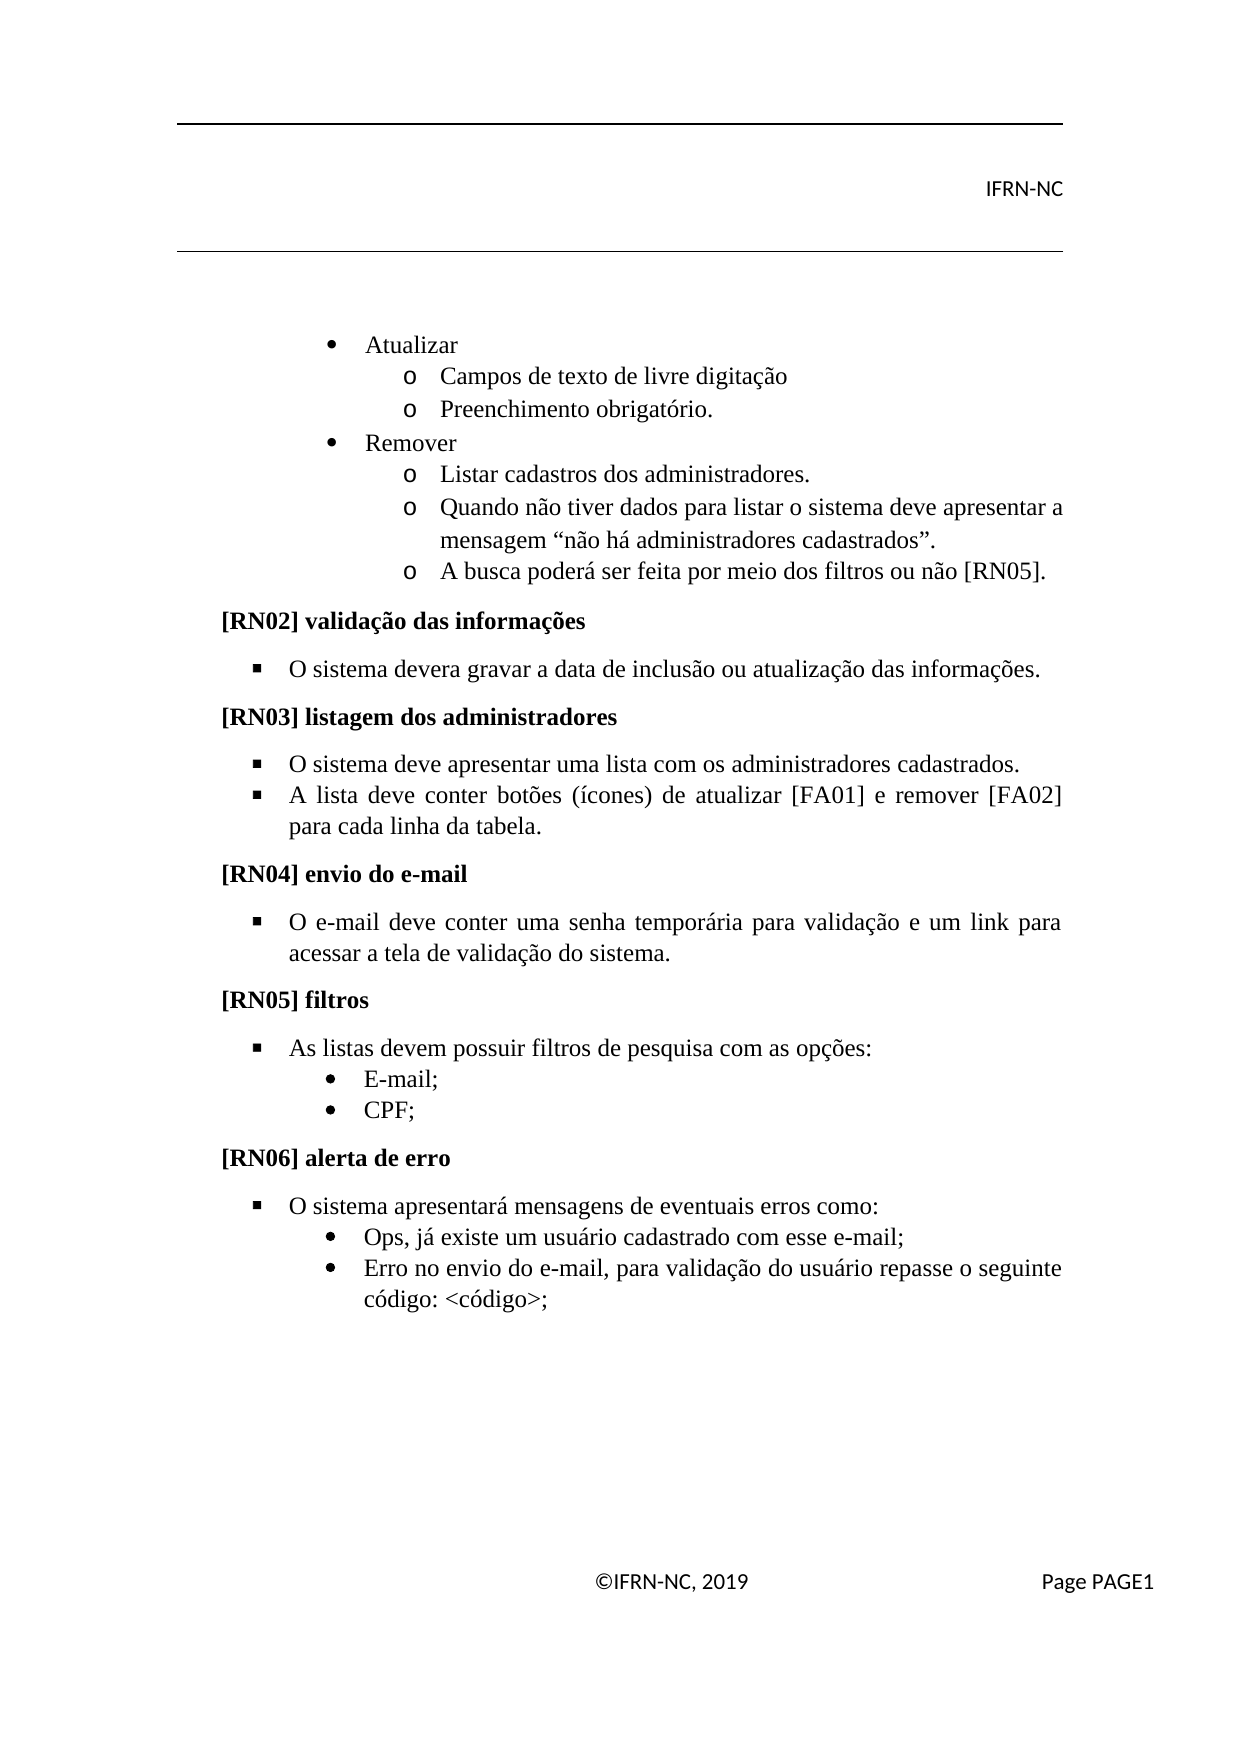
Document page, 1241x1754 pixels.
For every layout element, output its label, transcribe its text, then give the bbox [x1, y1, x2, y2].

list Ops, já existe um usuário cadastrado com esse e-mail; [326, 1222, 1063, 1251]
list E-mail; [326, 1064, 1063, 1093]
list Quando não tiver dados para listar o sistema deve apresentar a mensagem “não há administradores cadastrados”. [402, 492, 1063, 554]
list O sistema deve apresentar uma lista com os administradores cadastrados. [251, 749, 1063, 778]
list O sistema apresentará mensagens de eventuais erros como: [251, 1191, 1063, 1219]
text [RN02] validação das informações [177, 606, 1063, 635]
list Campos de texto de livre digitação [402, 361, 1063, 392]
list O sistema devera gravar a data de inclusão ou atualização das informações. [251, 654, 1063, 683]
list O e-mail deve conter uma senha temporária para validação e um link para acessar a tela de validação do sistema. [251, 907, 1063, 967]
list Remover [327, 428, 1063, 457]
text [RN06] alerta de erro [177, 1143, 1063, 1172]
list Erro no envio do e-mail, para validação do usuário repasse o seguinte código: <código>; [326, 1253, 1063, 1313]
text [RN04] envio do e-mail [177, 859, 1063, 888]
list Preenchimento obrigatório. [402, 394, 1063, 425]
list A busca poderá ser feita por meio dos filtros ou não [RN05]. [402, 556, 1063, 587]
text [RN05] filtros [177, 986, 1063, 1014]
text [RN03] listagem dos administradores [177, 702, 1063, 730]
list Atualizar [327, 330, 1063, 359]
list Listar cadastros dos administradores. [402, 459, 1063, 490]
list As listas devem possuir filtros de pesquisa com as opções: [251, 1033, 1063, 1062]
list A lista deve conter botões (ícones) de atualizar [FA01] e remover [FA02] para cada linha da tabela. [251, 780, 1063, 840]
list CPF; [326, 1095, 1063, 1124]
